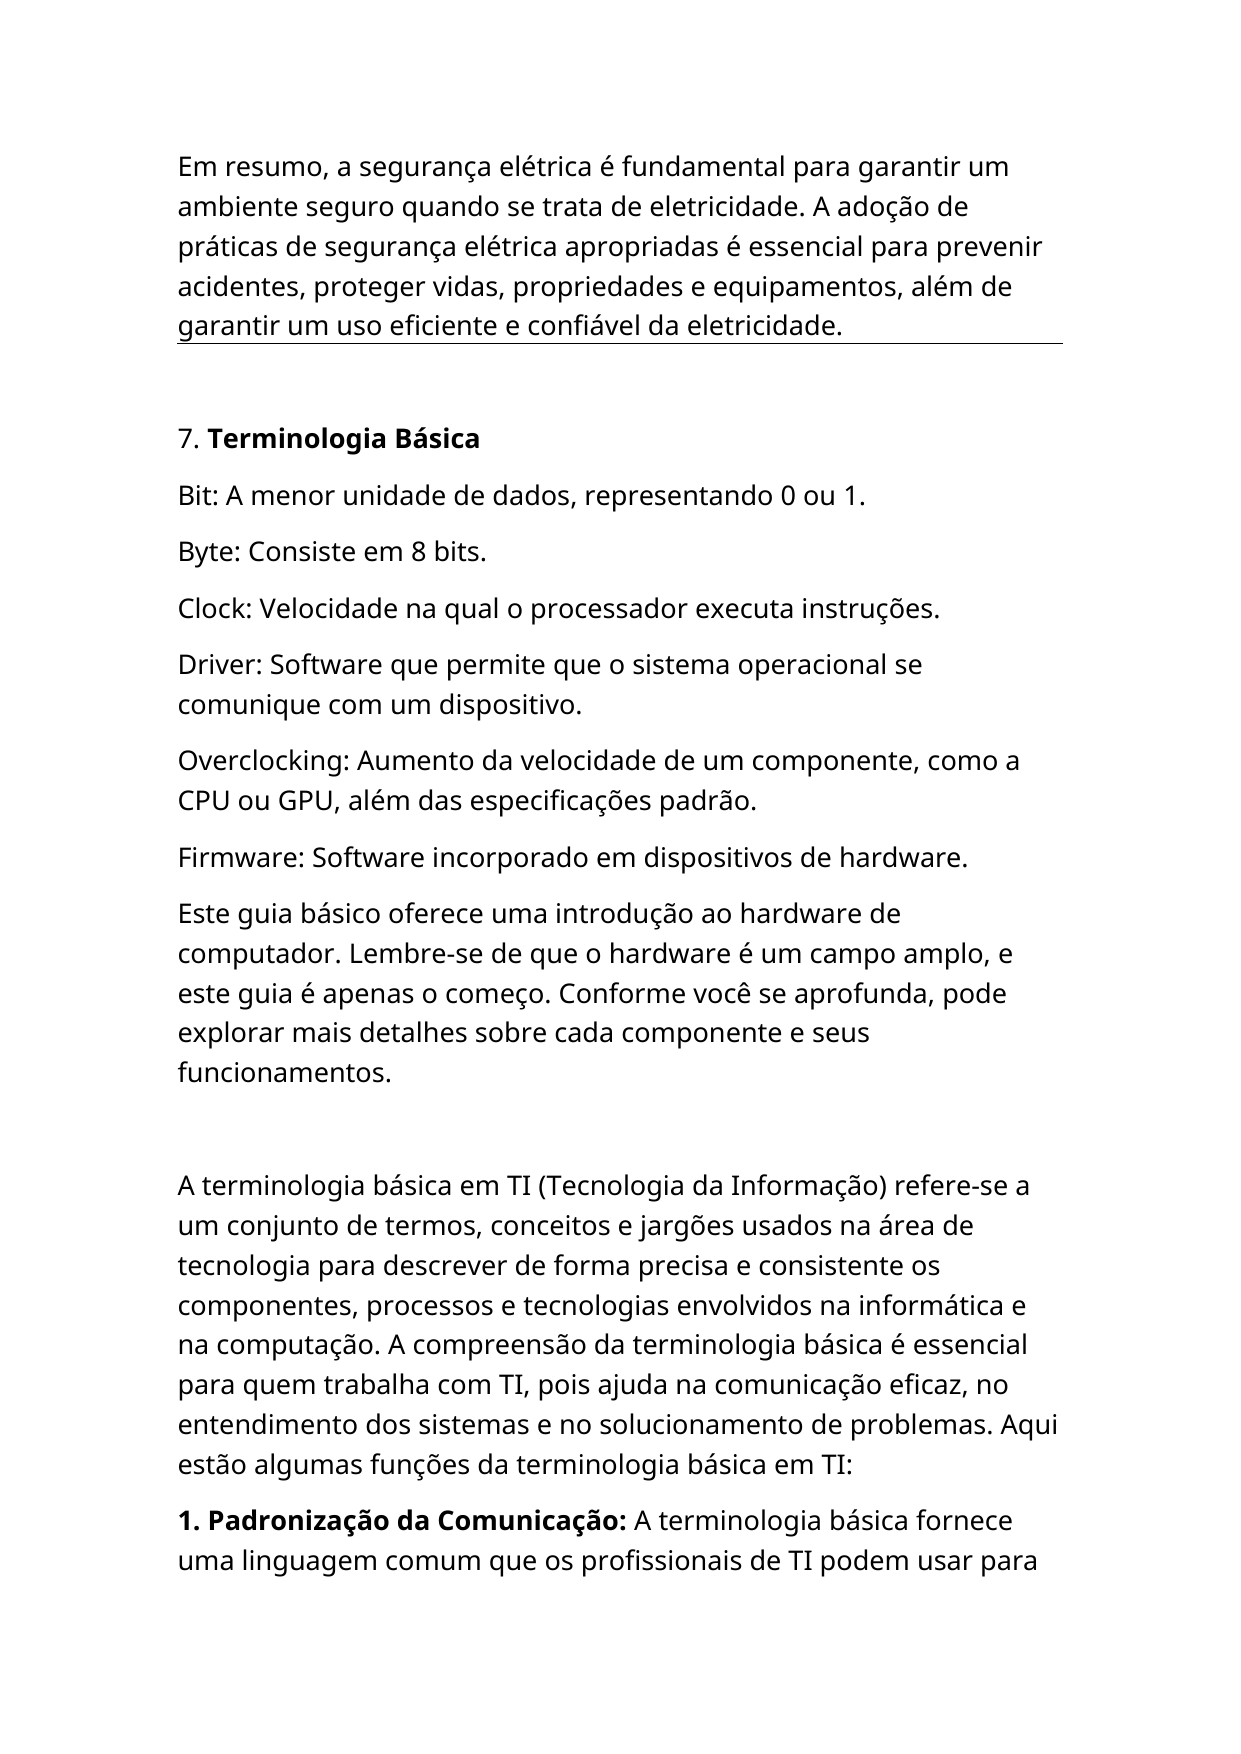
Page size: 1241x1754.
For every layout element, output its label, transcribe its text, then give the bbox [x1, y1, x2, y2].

text Firmware: Software incorporado em dispositivos de hardware. [177, 838, 1063, 875]
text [177, 1502, 1063, 1578]
text A terminologia básica em TI (Tecnologia da Informação) refere-se a um conjunto de termos, conceitos e jargões usados na área de tecnologia para descrever de forma precisa e consistente os componentes, processos e tecnologias envolvidos na informática e na computação. A compreensão da terminologia básica é essencial para quem trabalha com TI, pois ajuda na comunicação eficaz, no entendimento dos sistemas e no solucionamento de problemas. Aqui estão algumas funções da terminologia básica em TI: [177, 1167, 1063, 1482]
text 7. Terminologia Básica [177, 420, 1063, 457]
text Bit: A menor unidade de dados, representando 0 ou 1. [177, 476, 1063, 513]
text Driver: Software que permite que o sistema operacional se comunique com um dispositivo. [177, 646, 1063, 722]
text Overclocking: Aumento da velocidade de um componente, como a CPU ou GPU, além das especificações padrão. [177, 742, 1063, 818]
text Clock: Velocidade na qual o processador executa instruções. [177, 589, 1063, 626]
text Em resumo, a segurança elétrica é fundamental para garantir um ambiente seguro quando se trata de eletricidade. A adoção de práticas de segurança elétrica apropriadas é essencial para prevenir acidentes, proteger vidas, propriedades e equipamentos, além de garantir um uso eficiente e confiável da eletricidade. [177, 148, 1063, 343]
text Este guia básico oferece uma introdução ao hardware de computador. Lembre-se de que o hardware é um campo amplo, e este guia é apenas o começo. Conforme você se aprofunda, pode explorar mais detalhes sobre cada componente e seus funcionamentos. [177, 894, 1063, 1091]
text Byte: Consiste em 8 bits. [177, 533, 1063, 569]
